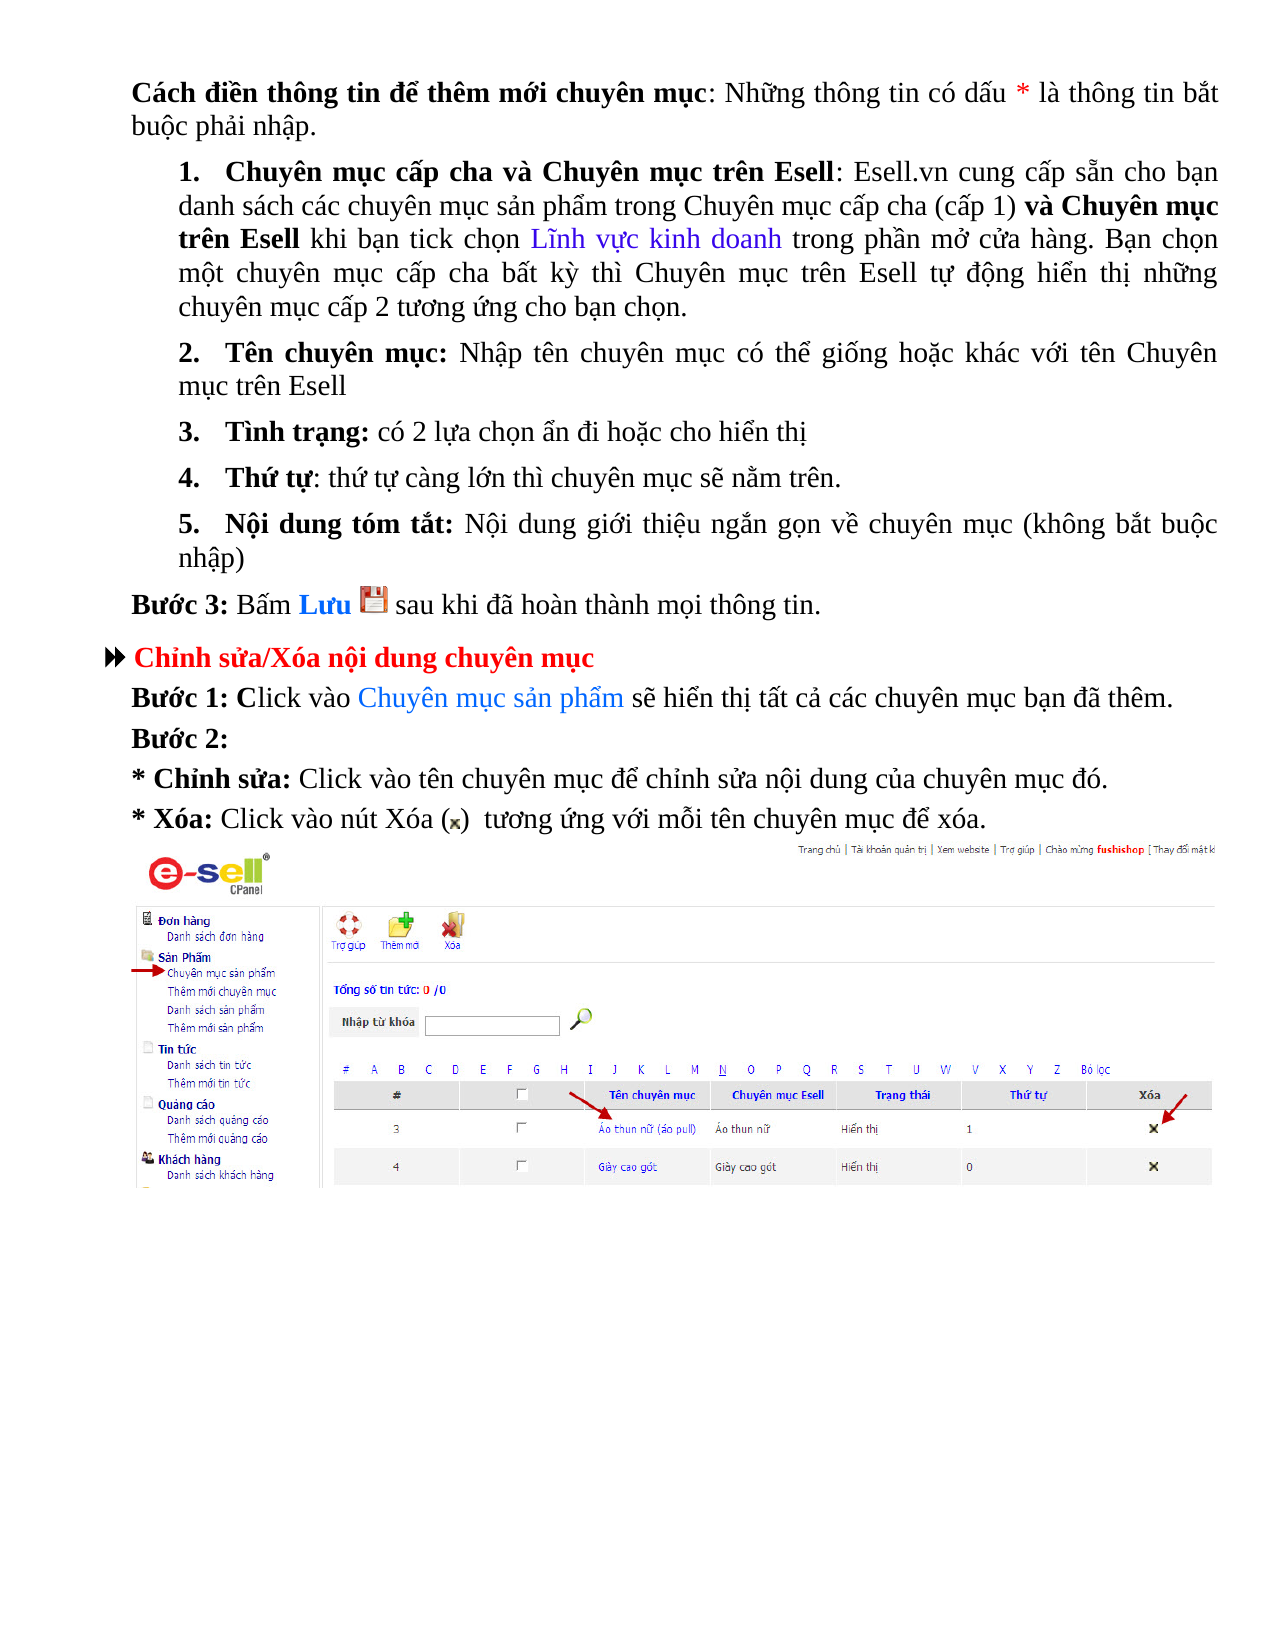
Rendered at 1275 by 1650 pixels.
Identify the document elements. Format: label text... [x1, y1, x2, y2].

list Bước 1: Click vào Chuyên mục sản phẩm sẽ hiển thị tất cả các chuyên mục bạn đã thêm. [131, 681, 1219, 714]
picture [131, 841, 1215, 1188]
picture [450, 819, 460, 829]
list Bước 2: [131, 721, 1219, 754]
picture [359, 586, 388, 615]
list Tình trạng: có 2 lựa chọn ẩn đi hoặc cho hiển thị [178, 414, 1219, 448]
list Chỉnh sửa/Xóa nội dung chuyên mục [75, 640, 1219, 674]
text Cách điền thông tin để thêm mới chuyên mục: Những thông tin có dấu * là thông tin bắt buộc phải nhập. [131, 75, 1219, 142]
list Tên chuyên mục: Nhập tên chuyên mục có thể giống hoặc khác với tên Chuyên mục trên Esell [178, 335, 1219, 402]
list * Chỉnh sửa: Click vào tên chuyên mục để chỉnh sửa nội dung của chuyên mục đó. [131, 761, 1219, 794]
list * Xóa: Click vào nút Xóa () tương ứng với mỗi tên chuyên mục để xóa. [131, 801, 1219, 835]
list Nội dung tóm tắt: Nội dung giới thiệu ngắn gọn về chuyên mục (không bắt buộc nhập) [178, 506, 1219, 573]
list Chuyên mục cấp cha và Chuyên mục trên Esell: Esell.vn cung cấp sẵn cho bạn danh sách các chuyên mục sản phẩm trong Chuyên mục cấp cha (cấp 1) và Chuyên mục trên Esell khi bạn tick chọn Lĩnh vực kinh doanh trong phần mở cửa hàng. Bạn chọn một chuyên mục cấp cha bất kỳ thì Chuyên mục trên Esell tự động hiển thị những chuyên mục cấp 2 tương ứng cho bạn chọn. [178, 154, 1219, 322]
list Thứ tự: thứ tự càng lớn thì chuyên mục sẽ nằm trên. [178, 460, 1219, 494]
text Bước 3: Bấm Lưu sau khi đã hoàn thành mọi thông tin. [131, 586, 1219, 621]
